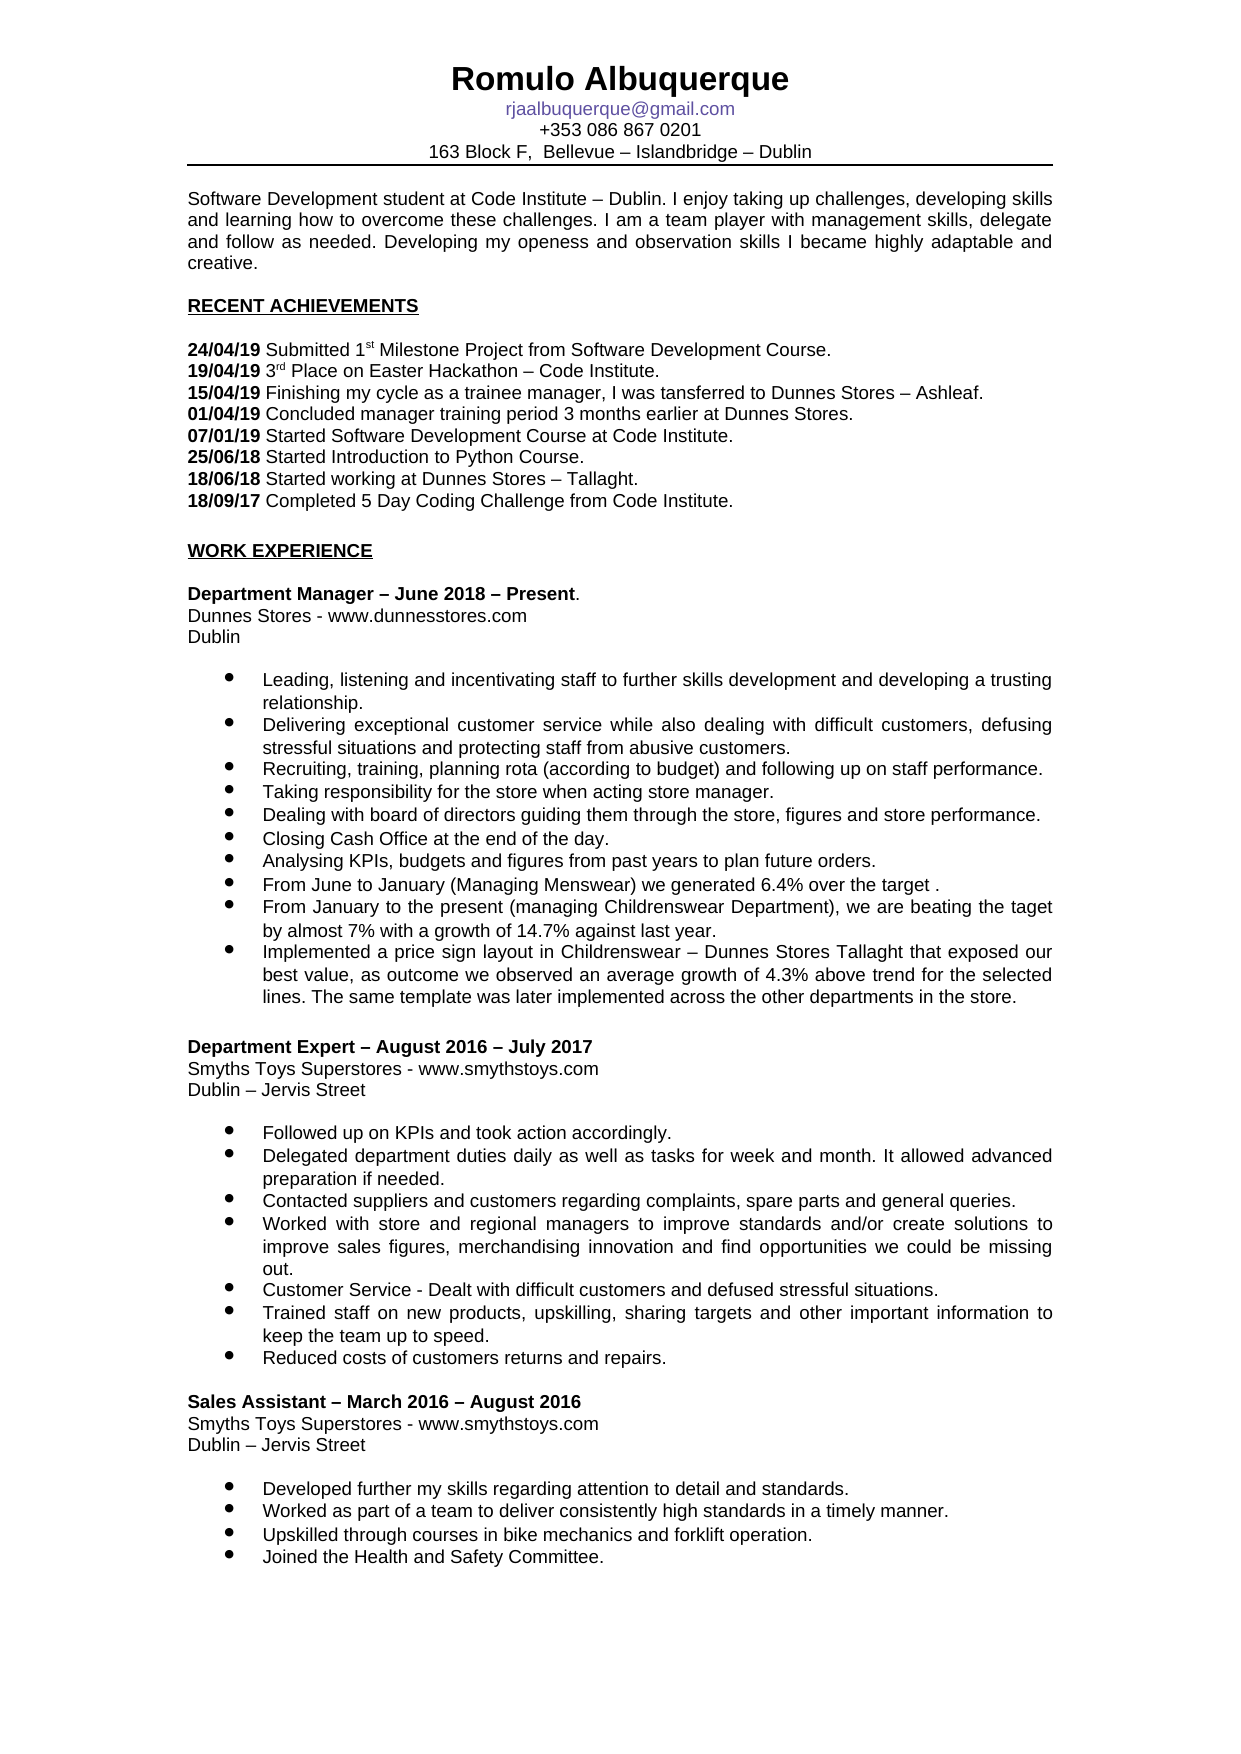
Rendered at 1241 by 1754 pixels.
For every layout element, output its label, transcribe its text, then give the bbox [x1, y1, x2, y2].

text 19/04/19 3rd Place on Easter Hackathon – Code Institute. [187, 360, 1053, 382]
subtitle Smyths Toys Superstores - www.smythstoys.com [187, 1057, 1053, 1079]
list Implemented a price sign layout in Childrenswear – Dunnes Stores Tallaght that exposed our best value, as outcome we observed an average growth of 4.3% above trend for the selected lines. The same template was later implemented across the other departments in the store. [225, 941, 1053, 1007]
text Software Development student at Code Institute – Dublin. I enjoy taking up challenges, developing skills and learning how to overcome these challenges. I am a team player with management skills, delegate and follow as needed. Developing my openess and observation skills I became highly adaptable and creative. [187, 187, 1053, 274]
list Taking responsibility for the store when acting store manager. [225, 781, 1053, 804]
subtitle Dunnes Stores - www.dunnesstores.com [187, 604, 1053, 626]
text 18/06/18 Started working at Dunnes Stores – Tallaght. [187, 468, 1053, 489]
list Recruiting, training, planning rota (according to budget) and following up on staff performance. [225, 758, 1053, 781]
subtitle WORK EXPERIENCE [187, 540, 1053, 561]
list Reduced costs of customers returns and repairs. [225, 1346, 1053, 1369]
text Dublin – Jervis Street [187, 1079, 1053, 1101]
list Delegated department duties daily as well as tasks for week and month. It allowed advanced preparation if needed. [225, 1145, 1053, 1190]
list Leading, listening and incentivating staff to further skills development and developing a trusting relationship. [225, 669, 1053, 714]
list Closing Cash Office at the end of the day. [225, 827, 1053, 850]
list Upskilled through courses in bike mechanics and forklift operation. [225, 1523, 1053, 1546]
text 25/06/18 Started Introduction to Python Course. [187, 446, 1053, 468]
text 18/09/17 Completed 5 Day Coding Challenge from Code Institute. [187, 489, 1053, 511]
text 01/04/19 Concluded manager training period 3 months earlier at Dunnes Stores. [187, 403, 1053, 425]
subtitle Department Manager – June 2018 – Present. [187, 583, 1053, 604]
list Delivering exceptional customer service while also dealing with difficult customers, defusing stressful situations and protecting staff from abusive customers. [225, 714, 1053, 758]
list Dealing with board of directors guiding them through the store, figures and store performance. [225, 804, 1053, 827]
list Worked as part of a team to deliver consistently high standards in a timely manner. [225, 1500, 1053, 1523]
text 07/01/19 Started Software Development Course at Code Institute. [187, 425, 1053, 446]
list Trained staff on new products, upskilling, sharing targets and other important information to keep the team up to speed. [225, 1302, 1053, 1346]
list From June to January (Managing Menswear) we generated 6.4% over the target . [225, 873, 1053, 896]
subtitle Sales Assistant – March 2016 – August 2016 [187, 1391, 1053, 1413]
list Joined the Health and Safety Committee. [225, 1546, 1053, 1569]
subtitle rjaalbuquerque@gmail.com [187, 98, 1053, 119]
subtitle Smyths Toys Superstores - www.smythstoys.com [187, 1413, 1053, 1434]
subtitle Department Expert – August 2016 – July 2017 [187, 1036, 1053, 1057]
list Developed further my skills regarding attention to detail and standards. [225, 1477, 1053, 1500]
text Dublin [187, 626, 1053, 647]
text 15/04/19 Finishing my cycle as a trainee manager, I was tansferred to Dunnes Stores – Ashleaf. [187, 382, 1053, 403]
list Analysing KPIs, budgets and figures from past years to plan future orders. [225, 850, 1053, 873]
subtitle 163 Block F, Bellevue – Islandbridge – Dublin [187, 141, 1053, 164]
subtitle RECENT ACHIEVEMENTS [187, 295, 1053, 317]
text Dublin – Jervis Street [187, 1434, 1053, 1456]
subtitle Romulo Albuquerque [187, 59, 1053, 98]
list Contacted suppliers and customers regarding complaints, spare parts and general queries. [225, 1190, 1053, 1213]
list Followed up on KPIs and took action accordingly. [225, 1122, 1053, 1145]
list Customer Service - Dealt with difficult customers and defused stressful situations. [225, 1279, 1053, 1302]
list From January to the present (managing Childrenswear Department), we are beating the taget by almost 7% with a growth of 14.7% against last year. [225, 896, 1053, 941]
list Worked with store and regional managers to improve standards and/or create solutions to improve sales figures, merchandising innovation and find opportunities we could be missing out. [225, 1213, 1053, 1279]
subtitle +353 086 867 0201 [187, 119, 1053, 141]
text 24/04/19 Submitted 1st Milestone Project from Software Development Course. [187, 338, 1053, 360]
